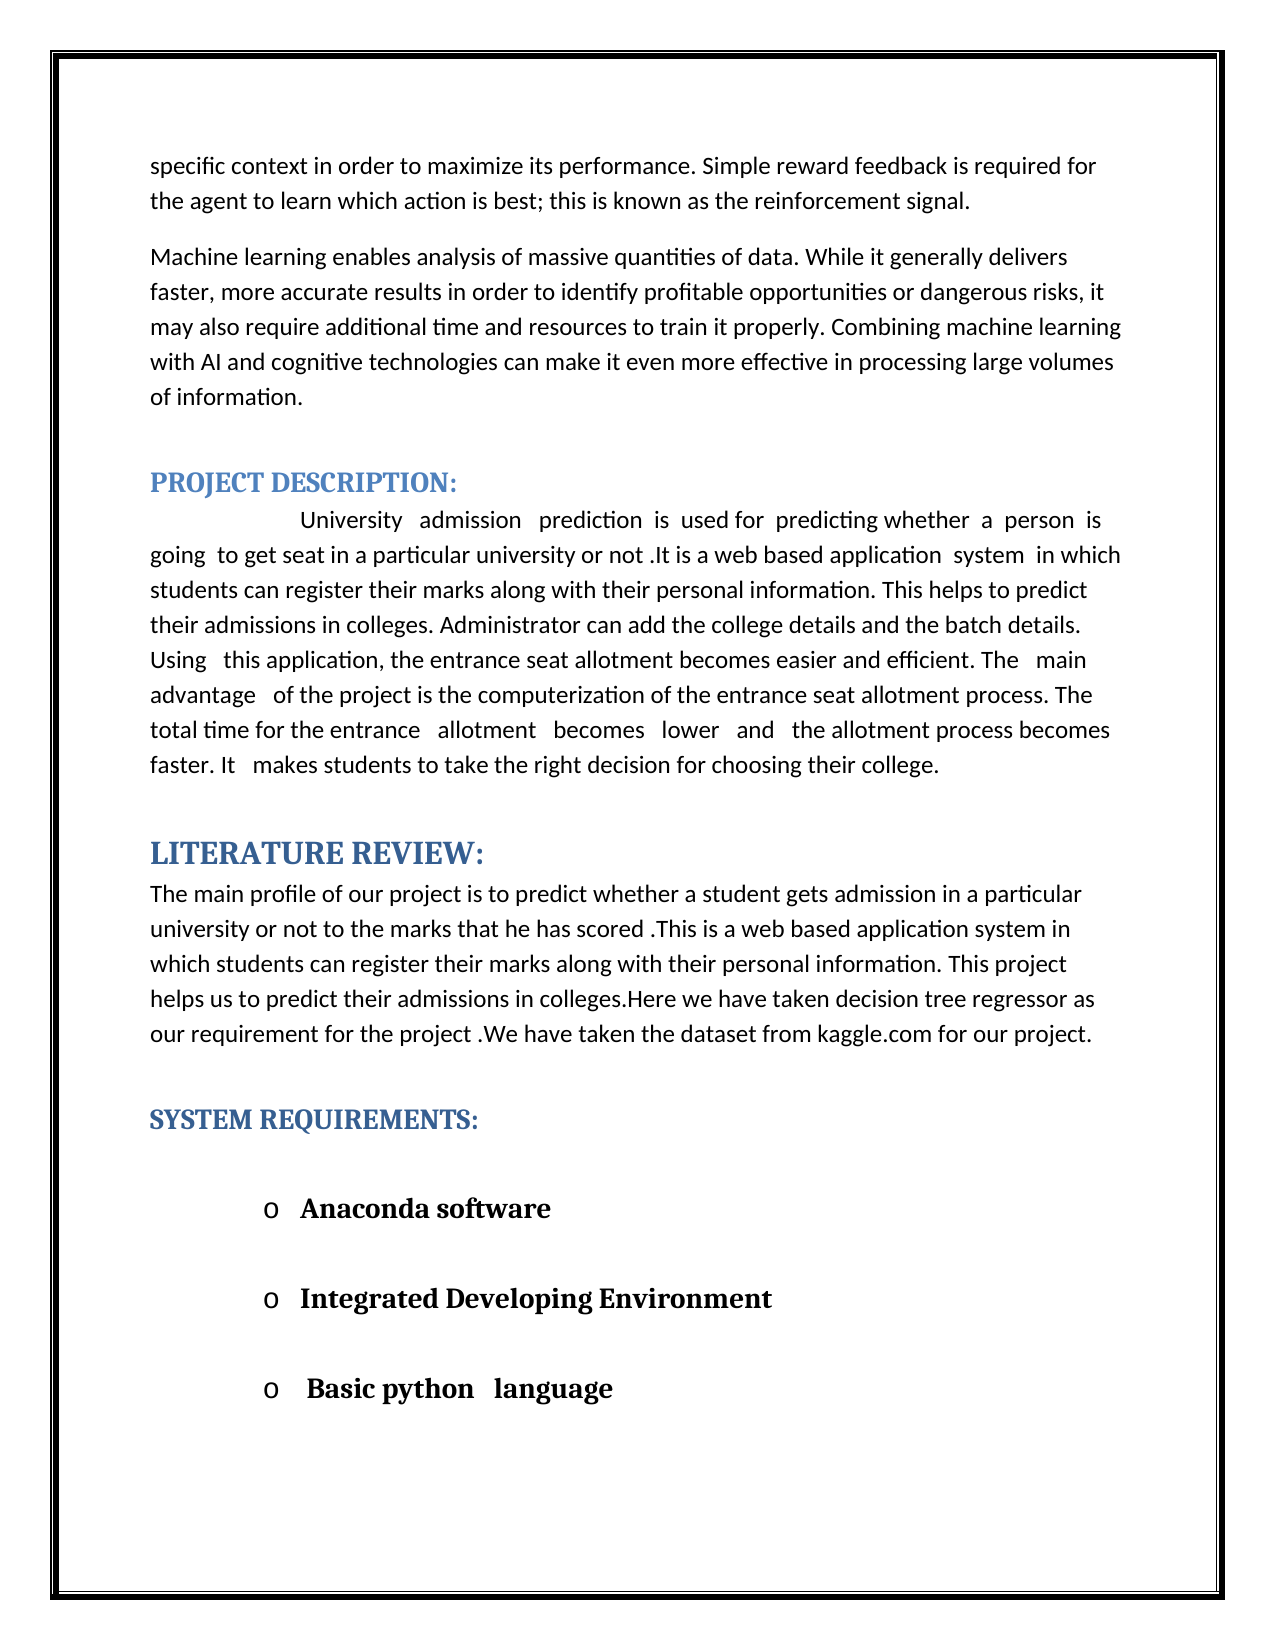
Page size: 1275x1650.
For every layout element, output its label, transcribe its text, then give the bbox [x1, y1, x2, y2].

subtitle Basic python language [262, 1372, 1125, 1407]
text The main profile of our project is to predict whether a student gets admission in a particular university or not to the marks that he has scored .This is a web based application system in which students can register their marks along with their personal information. This project helps us to predict their admissions in colleges.Here we have taken decision tree regressor as our requirement for the project .We have taken the dataset from kaggle.com for our project. [150, 878, 1125, 1049]
text Machine learning enables analysis of massive quantities of data. While it generally delivers faster, more accurate results in order to identify profitable opportunities or dangerous risks, it may also require additional time and resources to train it properly. Combining machine learning with AI and cognitive technologies can make it even more effective in processing large volumes of information. [150, 241, 1125, 411]
subtitle Integrated Developing Environment [262, 1282, 1125, 1317]
text University admission prediction is used for predicting whether a person is going to get seat in a particular university or not .It is a web based application system in which students can register their marks along with their personal information. This helps to predict their admissions in colleges. Administrator can add the college details and the batch details. Using this application, the entrance seat allotment becomes easier and efficient. The main advantage of the project is the computerization of the entrance seat allotment process. The total time for the entrance allotment becomes lower and the allotment process becomes faster. It makes students to take the right decision for choosing their college. [150, 504, 1125, 780]
subtitle LITERATURE REVIEW: [150, 834, 1125, 873]
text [150, 150, 1125, 216]
subtitle Anaconda software [262, 1192, 1125, 1227]
subtitle SYSTEM REQUIREMENTS: [150, 1103, 1125, 1137]
subtitle PROJECT DESCRIPTION: [150, 466, 1125, 499]
